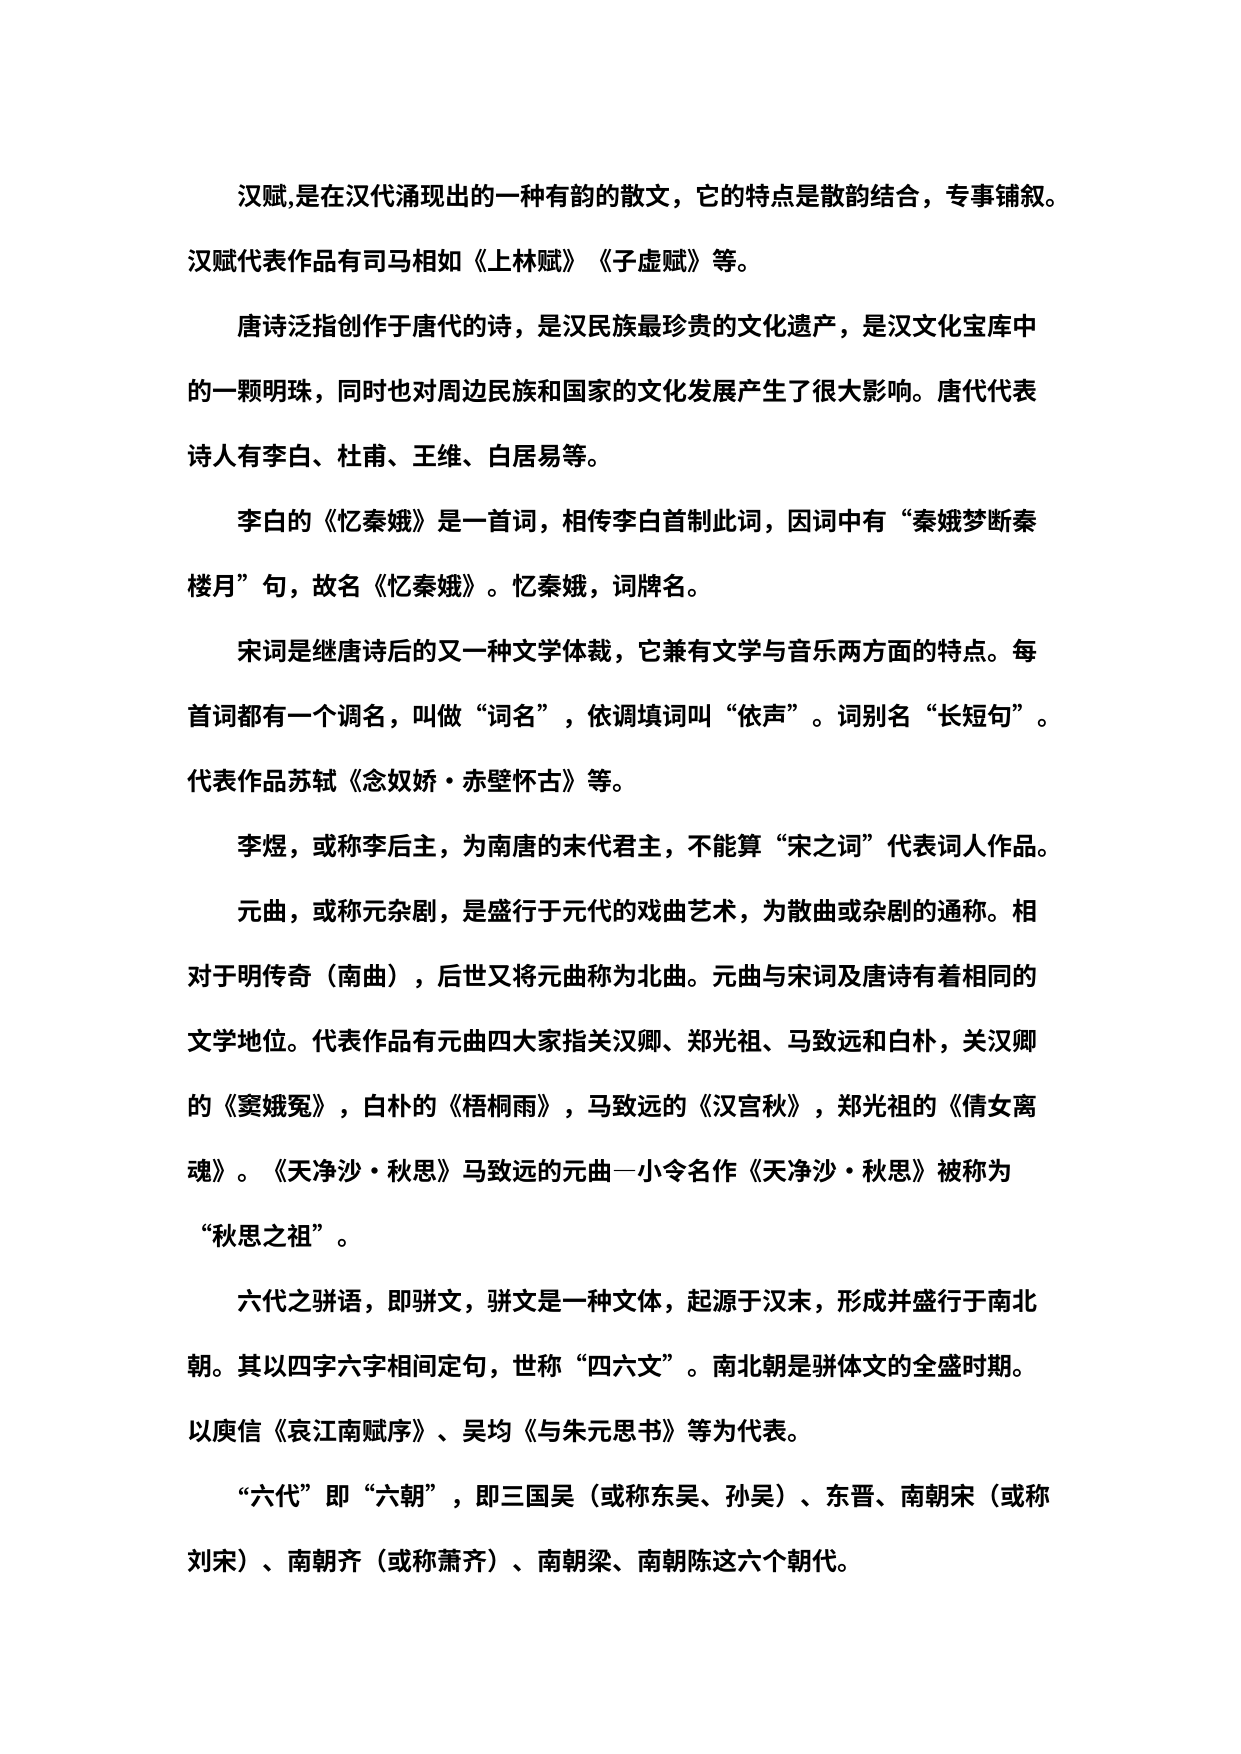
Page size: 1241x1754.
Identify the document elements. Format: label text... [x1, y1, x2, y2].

text 六代之骈语，即骈文，骈文是一种文体，起源于汉末，形成并盛行于南北朝。其以四字六字相间定句，世称“四六文”。南北朝是骈体文的全盛时期。以庾信《哀江南赋序》、吴均《与朱元思书》等为代表。 [187, 1267, 1053, 1462]
text 李煜，或称李后主，为南唐的末代君主，不能算“宋之词”代表词人作品。 [187, 812, 1053, 877]
text 元曲，或称元杂剧，是盛行于元代的戏曲艺术，为散曲或杂剧的通称。相对于明传奇（南曲），后世又将元曲称为北曲。元曲与宋词及唐诗有着相同的文学地位。代表作品有元曲四大家指关汉卿、郑光祖、马致远和白朴，关汉卿的《窦娥冤》，白朴的《梧桐雨》，马致远的《汉宫秋》，郑光祖的《倩女离魂》。《天净沙•秋思》马致远的元曲—小令名作《天净沙•秋思》被称为“秋思之祖”。 [187, 877, 1053, 1267]
text “六代”即“六朝”，即三国吴（或称东吴、孙吴）、东晋、南朝宋（或称刘宋）、南朝齐（或称萧齐）、南朝梁、南朝陈这六个朝代。 [187, 1462, 1053, 1592]
text 李白的《忆秦娥》是一首词，相传李白首制此词，因词中有“秦娥梦断秦楼月”句，故名《忆秦娥》。忆秦娥，词牌名。 [187, 487, 1053, 617]
text 唐诗泛指创作于唐代的诗，是汉民族最珍贵的文化遗产，是汉文化宝库中的一颗明珠，同时也对周边民族和国家的文化发展产生了很大影响。唐代代表诗人有李白、杜甫、王维、白居易等。 [187, 292, 1053, 487]
text 汉赋,是在汉代涌现出的一种有韵的散文，它的特点是散韵结合，专事铺叙。汉赋代表作品有司马相如《上林赋》《子虚赋》等。 [187, 162, 1053, 292]
text 宋词是继唐诗后的又一种文学体裁，它兼有文学与音乐两方面的特点。每首词都有一个调名，叫做“词名”，依调填词叫“依声”。词别名“长短句”。代表作品苏轼《念奴娇•赤壁怀古》等。 [187, 617, 1053, 812]
